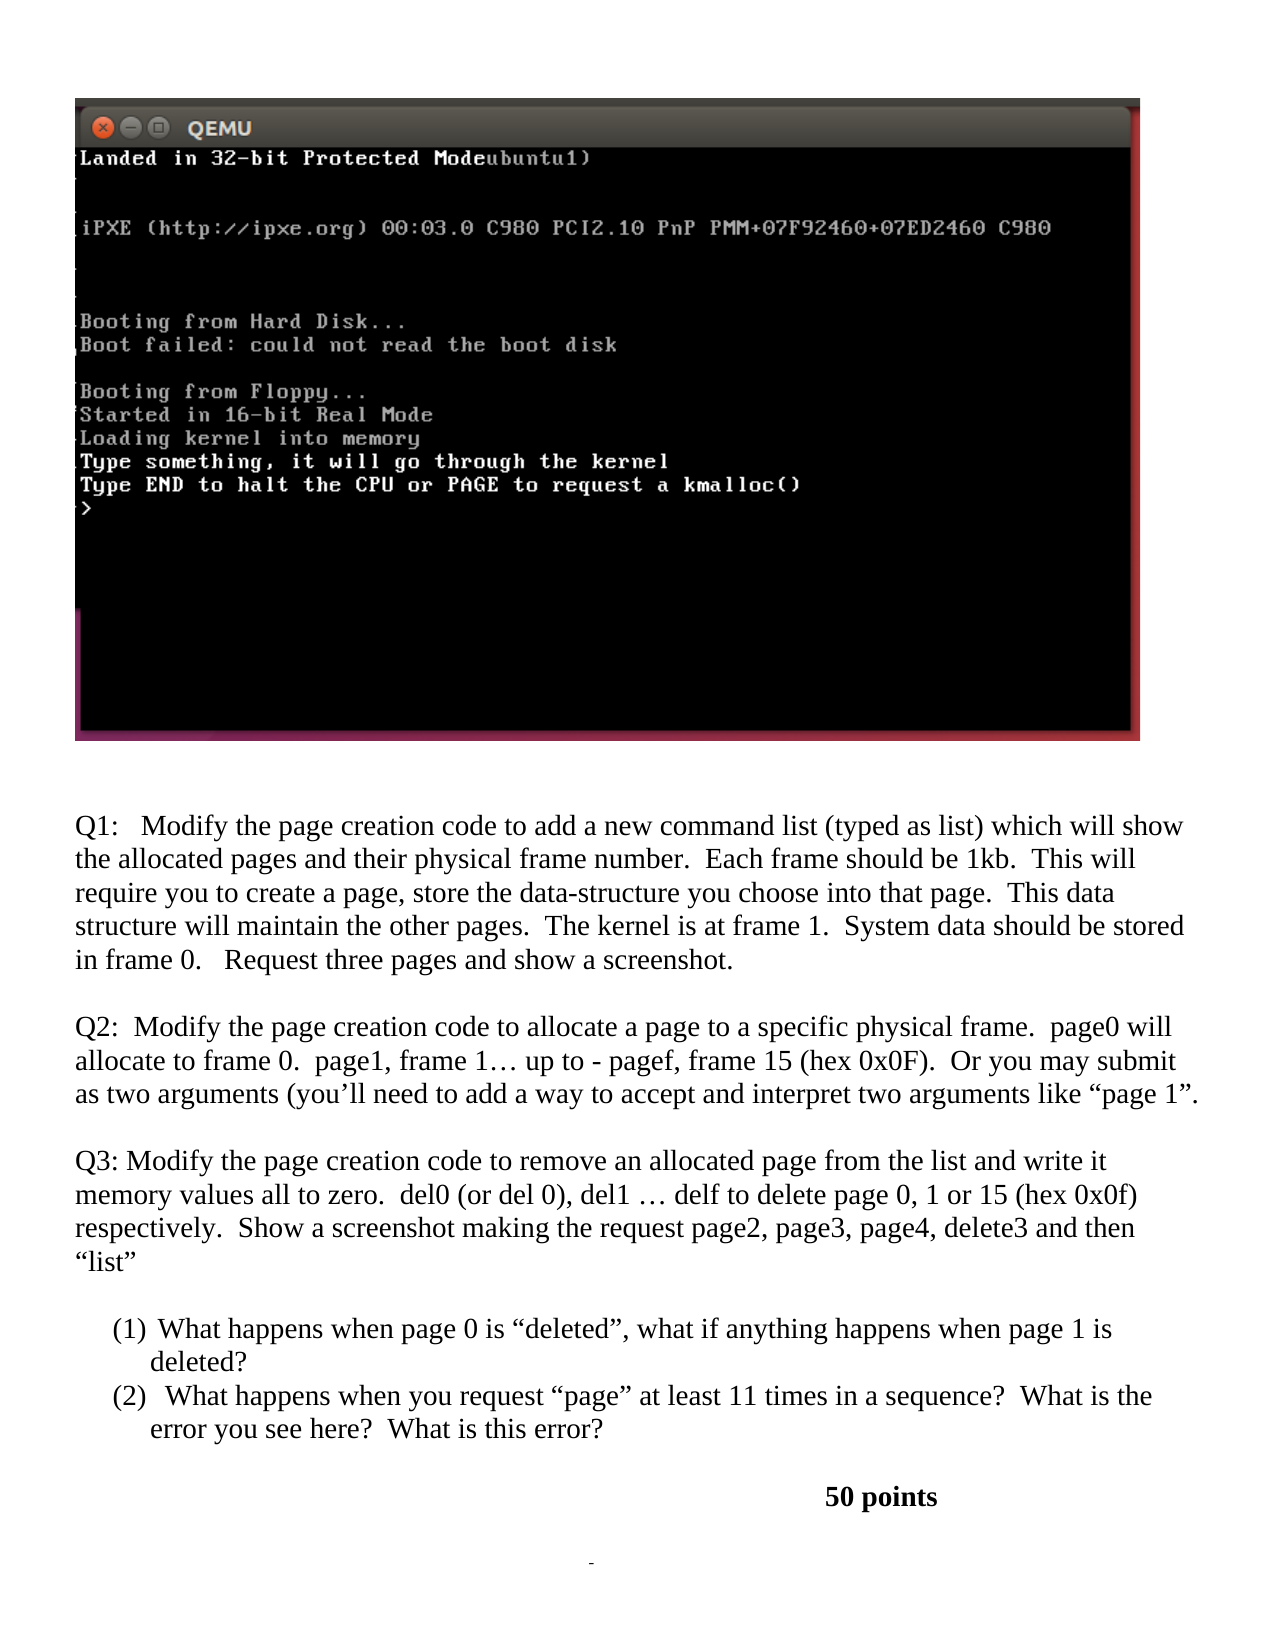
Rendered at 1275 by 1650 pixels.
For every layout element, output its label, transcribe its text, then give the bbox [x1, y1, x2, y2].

list What happens when you request “page” at least 11 times in a sequence? What is the error you see here? What is this error? [112, 1378, 1200, 1445]
text Q3: Modify the page creation code to remove an allocated page from the list and write it memory values all to zero. del0 (or del 0), del1 … delf to delete page 0, 1 or 15 (hex 0x0f) respectively. Show a screenshot making the request page2, page3, page4, delete3 and then “list” [75, 1143, 1200, 1277]
text Q2: Modify the page creation code to allocate a page to a specific physical frame. page0 will allocate to frame 0. page1, frame 1… up to - pagef, frame 15 (hex 0x0F). Or you may submit as two arguments (you’ll need to add a way to accept and interpret two arguments like “page 1”. [75, 1009, 1200, 1110]
picture [75, 98, 1141, 741]
text Q1: Modify the page creation code to add a new command list (typed as list) which will show the allocated pages and their physical frame number. Each frame should be 1kb. This will require you to create a page, store the data-structure you choose into that page. This data structure will maintain the other pages. The kernel is at frame 1. System data should be stored in frame 0. Request three pages and show a screenshot. [75, 808, 1200, 976]
list What happens when page 0 is “deleted”, what if anything happens when page 1 is deleted? [112, 1311, 1200, 1378]
text 50 points [750, 1479, 1200, 1512]
